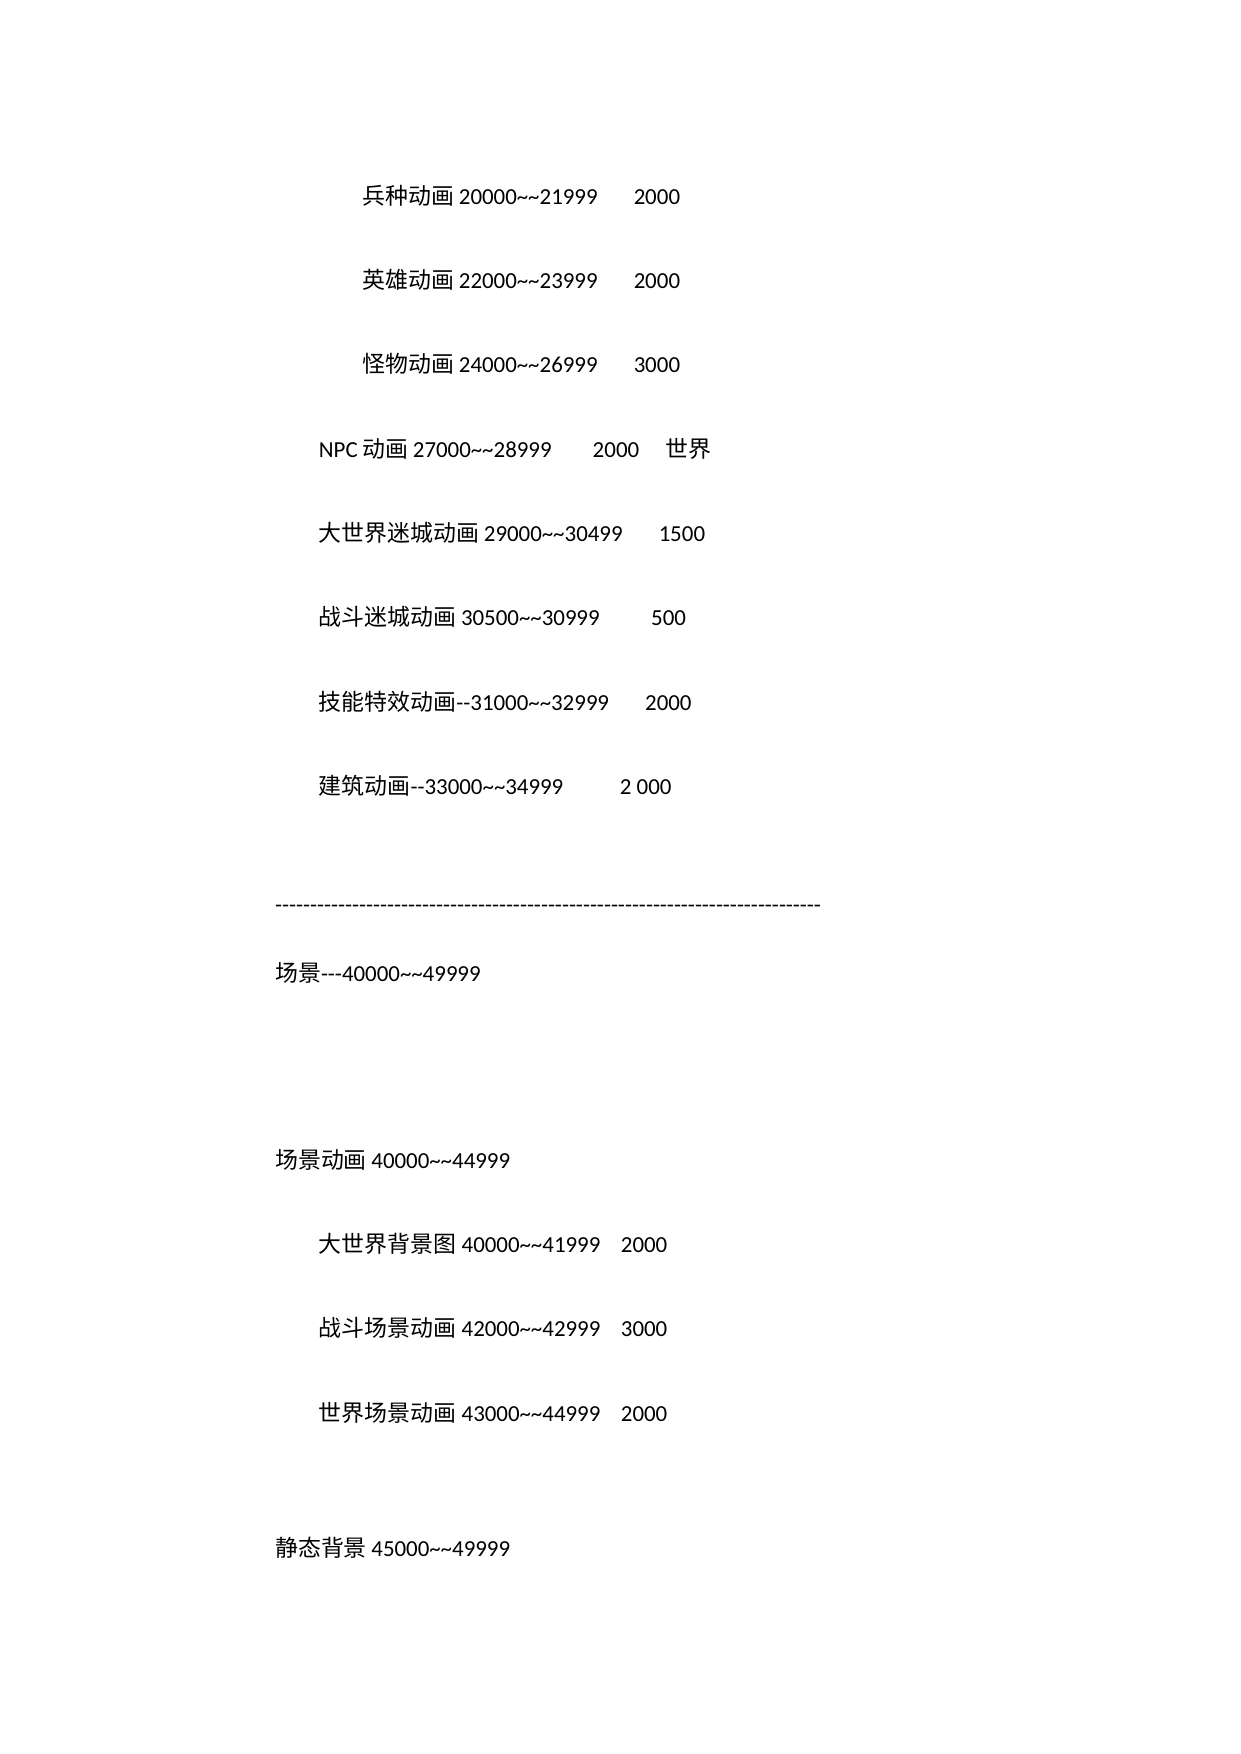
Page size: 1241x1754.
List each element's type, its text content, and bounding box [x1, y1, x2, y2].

text 静态背景45000~~49999 [187, 1514, 1053, 1579]
text 英雄动画22000~~23999 2000 [187, 246, 1053, 311]
text 战斗迷城动画30500~~30999 500 [187, 583, 1053, 648]
text NPC动画27000~~28999 2000 世界 [187, 415, 1053, 480]
text 场景---40000~~49999 [187, 939, 1053, 1004]
text 大世界背景图 40000~~41999 2000 [187, 1210, 1053, 1275]
text 世界场景动画 43000~~44999 2000 [187, 1379, 1053, 1444]
text 建筑动画--33000~~34999 2 000 [187, 752, 1053, 817]
text 大世界迷城动画29000~~30499 1500 [187, 499, 1053, 564]
text 技能特效动画--31000~~32999 2000 [187, 668, 1053, 733]
text ------------------------------------------------------------------------------ [187, 887, 1053, 920]
text 场景动画40000~~44999 [187, 1126, 1053, 1191]
text 战斗场景动画 42000~~42999 3000 [187, 1294, 1053, 1359]
text 怪物动画24000~~26999 3000 [187, 331, 1053, 396]
text 兵种动画20000~~21999 2000 [187, 162, 1053, 227]
